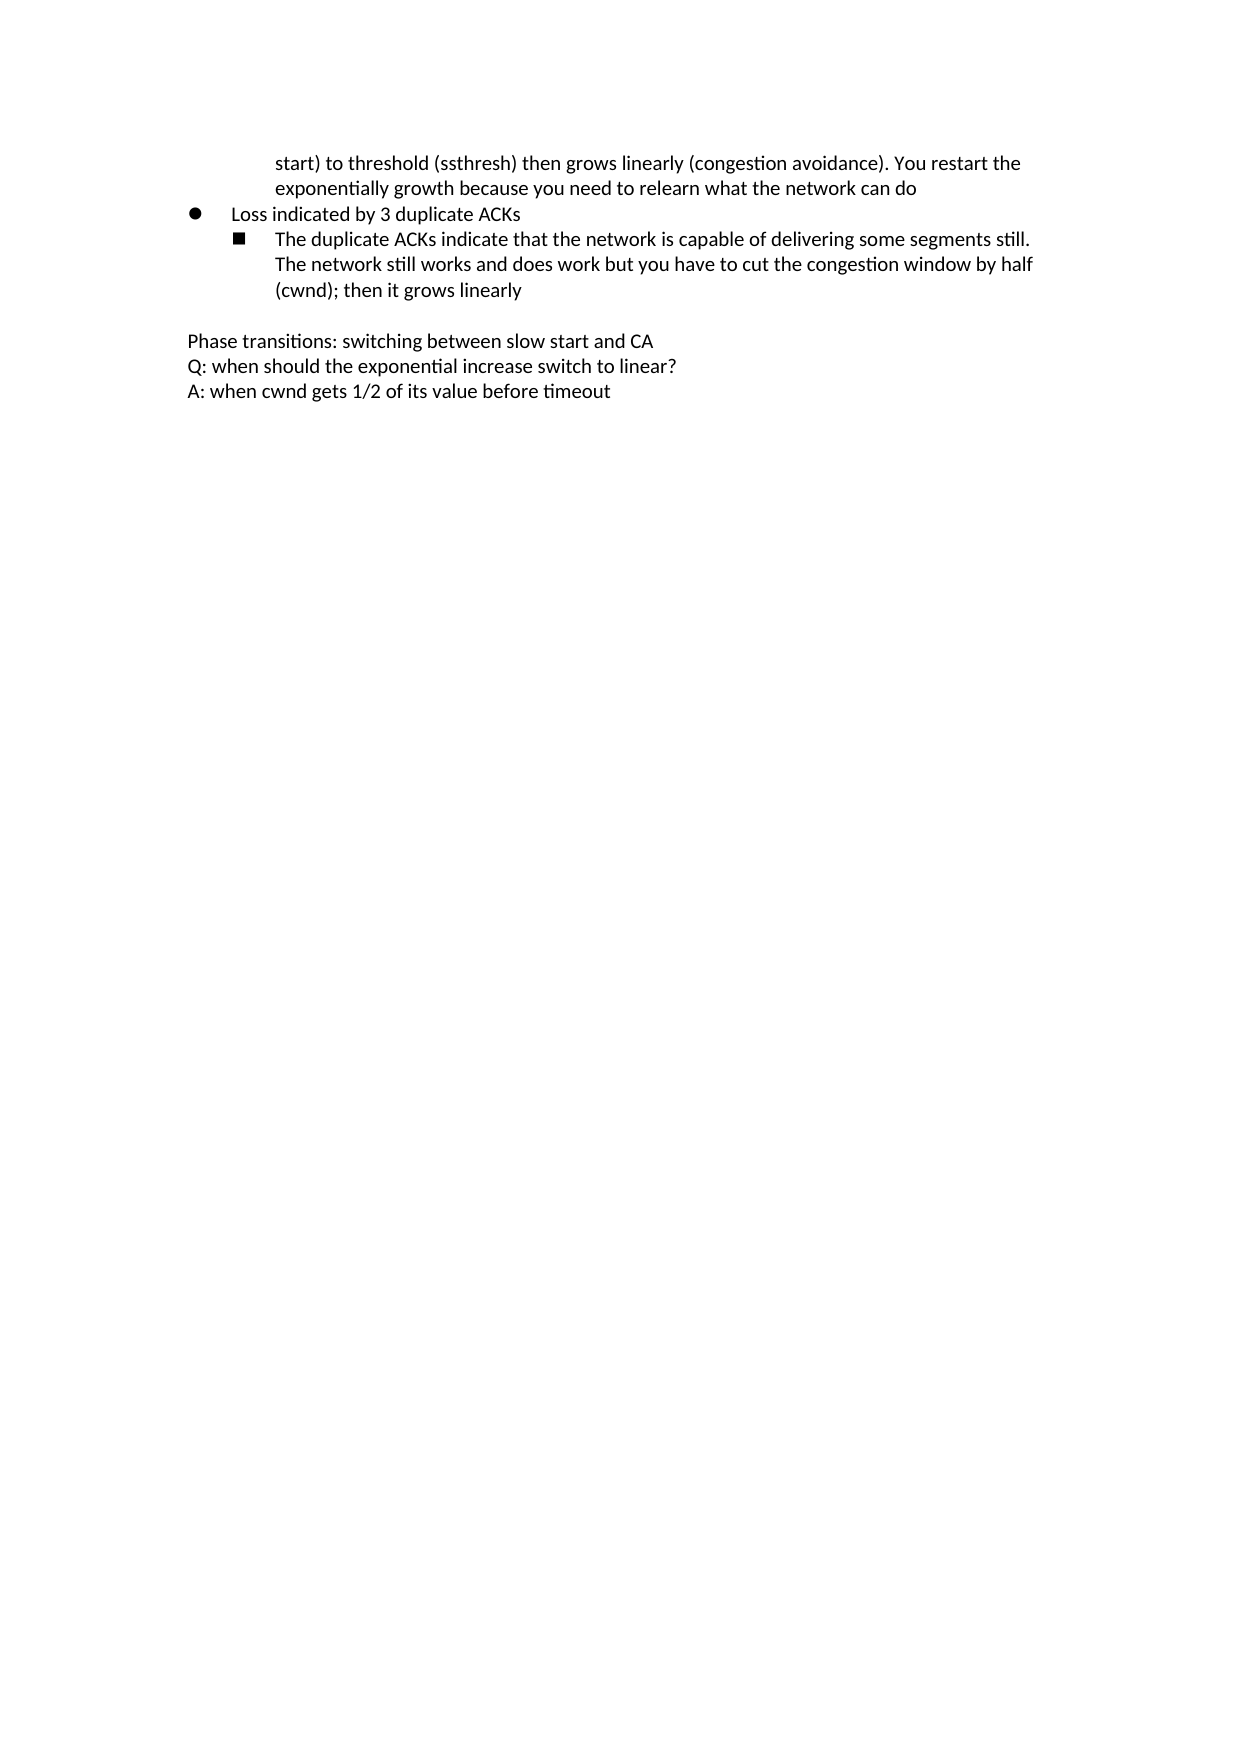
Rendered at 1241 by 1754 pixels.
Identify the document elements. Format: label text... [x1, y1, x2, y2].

list Loss indicated by 3 duplicate ACKs [187, 201, 1053, 226]
list Phase transitions: switching between slow start and CA [187, 328, 1053, 353]
list Q: when should the exponential increase switch to linear? [187, 353, 1053, 379]
list A: when cwnd gets 1/2 of its value before timeout [187, 379, 1053, 404]
list The duplicate ACKs indicate that the network is capable of delivering some segments still. The network still works and does work but you have to cut the congestion window by half (cwnd); then it grows linearly [231, 226, 1053, 302]
